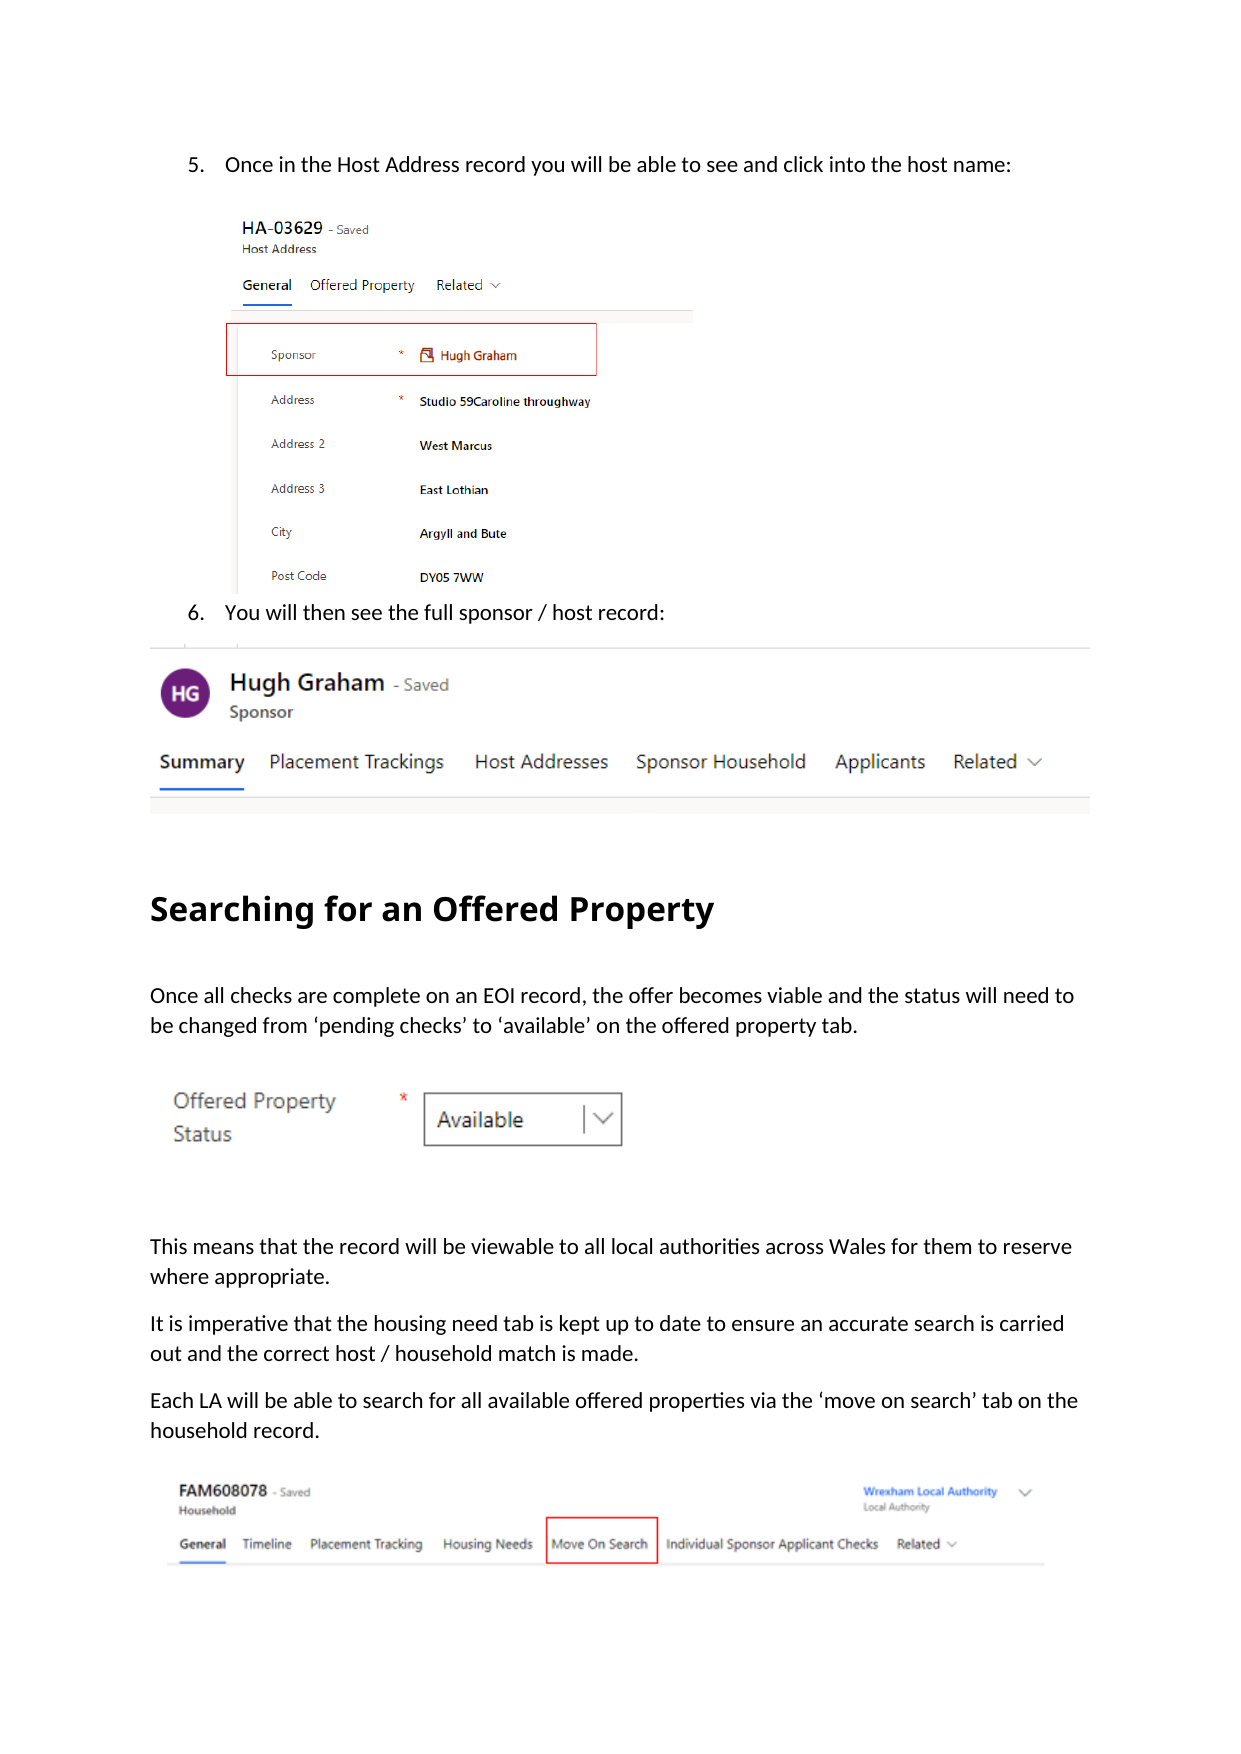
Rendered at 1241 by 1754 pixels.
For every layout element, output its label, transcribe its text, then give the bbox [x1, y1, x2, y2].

picture [213, 207, 734, 594]
subtitle Searching for an Offered Property [150, 885, 1090, 931]
picture [150, 1463, 1091, 1586]
text It is imperative that the housing need tab is kept up to date to ensure an accurate search is carried out and the correct host / household match is made. [150, 1309, 1090, 1367]
list Once in the Host Address record you will be able to see and click into the host name: [187, 150, 1090, 178]
picture [150, 1058, 654, 1167]
text Each LA will be able to search for all available offered properties via the ‘move on search’ tab on the household record. [150, 1386, 1090, 1444]
picture [150, 644, 1091, 814]
text Once all checks are complete on an EOI record, the offer becomes viable and the status will need to be changed from ‘pending checks’ to ‘available’ on the offered property tab. [150, 981, 1090, 1039]
text This means that the record will be viewable to all local authorities across Wales for them to reserve where appropriate. [150, 1232, 1090, 1290]
